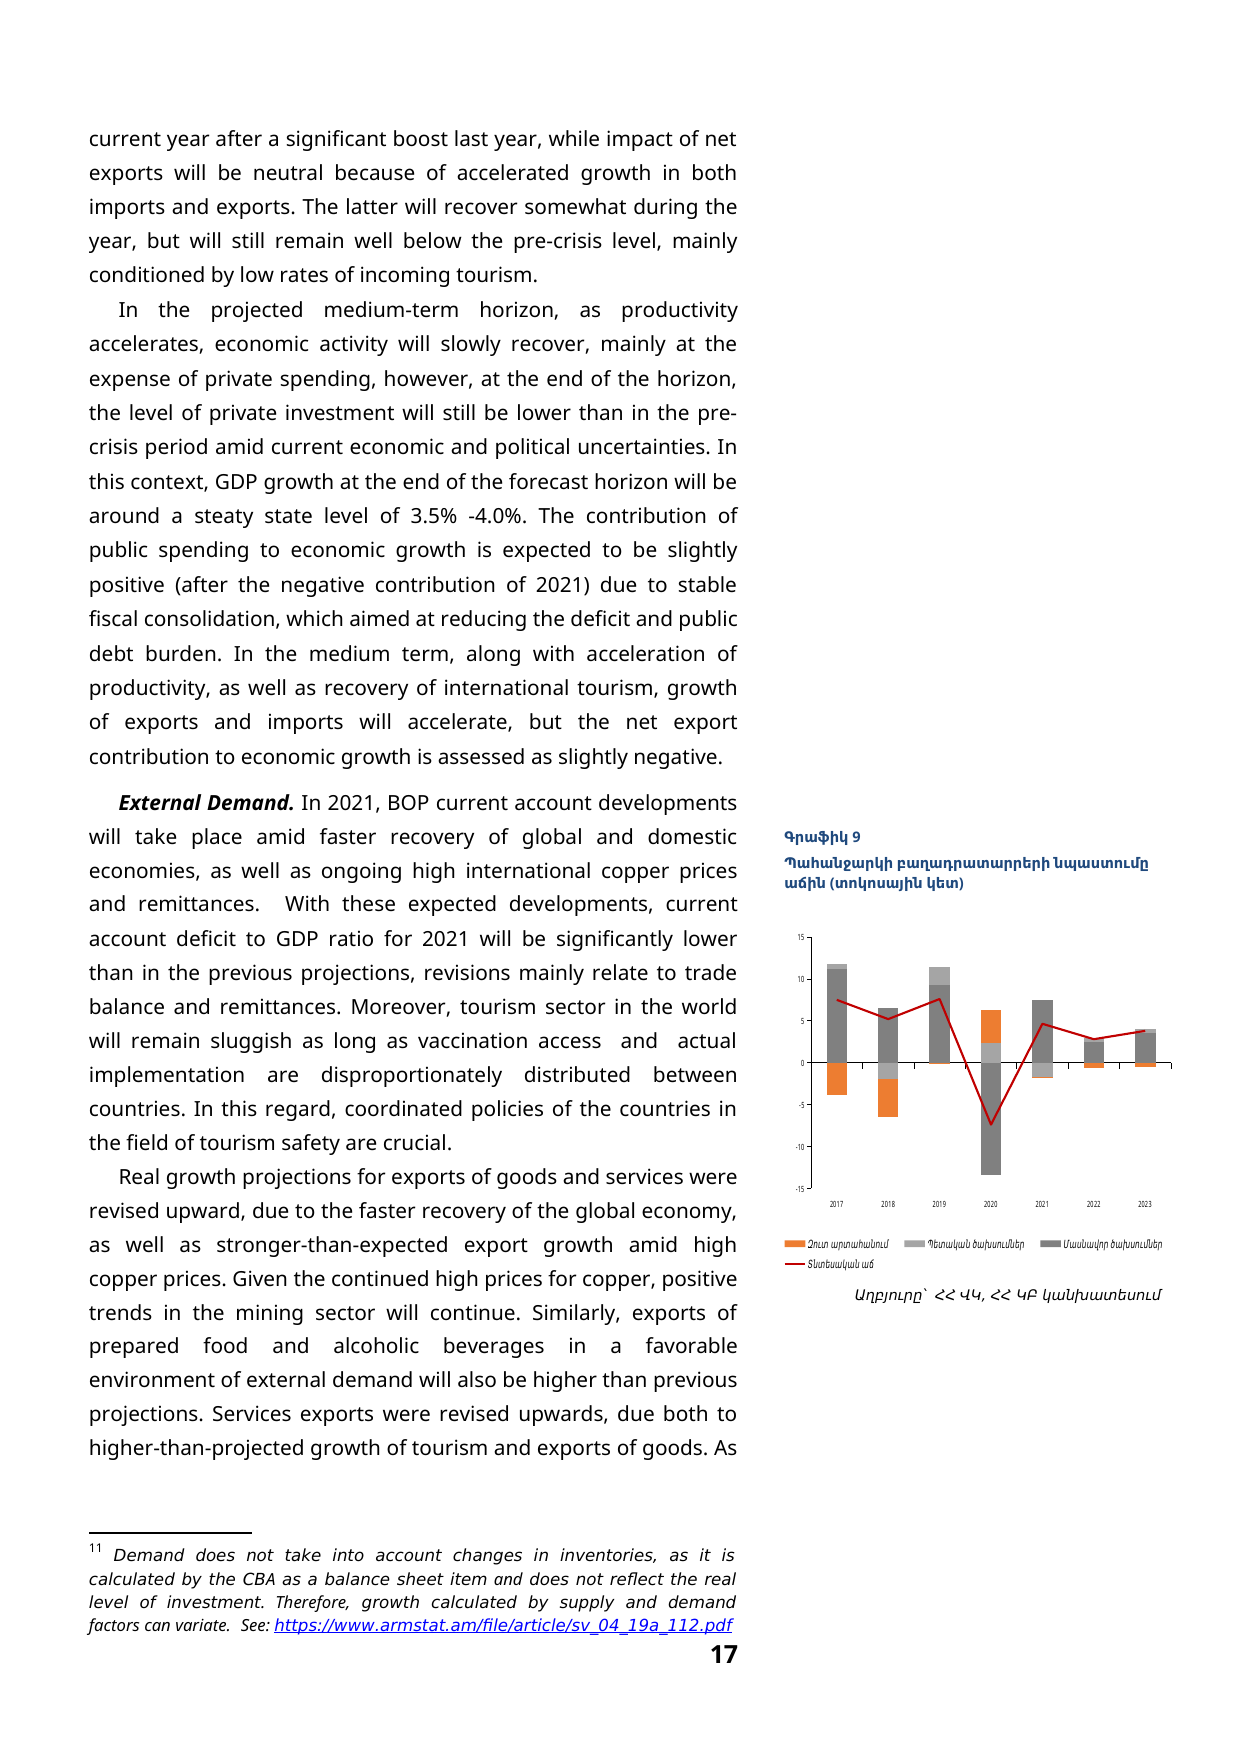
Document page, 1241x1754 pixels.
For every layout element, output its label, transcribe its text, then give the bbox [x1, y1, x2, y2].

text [89, 118, 738, 289]
text External Demand. In 2021, BOP current account developments will take place amid faster recovery of global and domestic economies, as well as ongoing high international copper prices and remittances. With these expected developments, current account deficit to GDP ratio for 2021 will be significantly lower than in the previous projections, revisions mainly relate to trade balance and remittances. Moreover, tourism sector in the world will remain sluggish as long as vaccination access and actual implementation are disproportionately distributed between countries. In this regard, coordinated policies of the countries in the field of tourism safety are crucial. [89, 783, 738, 1156]
text In the projected medium-term horizon, as productivity accelerates, economic activity will slowly recover, mainly at the expense of private spending, however, at the end of the horizon, the level of private investment will still be lower than in the pre-crisis period amid current economic and political uncertainties. In this context, GDP growth at the end of the forecast horizon will be around a steaty state level of 3.5% -4.0%. The contribution of public spending to economic growth is expected to be slightly positive (after the negative contribution of 2021) due to stable fiscal consolidation, which aimed at reducing the deficit and public debt burden. In the medium term, along with acceleration of productivity, as well as recovery of international tourism, growth of exports and imports will accelerate, but the net export contribution to economic growth is assessed as slightly negative. [89, 289, 738, 770]
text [89, 1156, 738, 1462]
